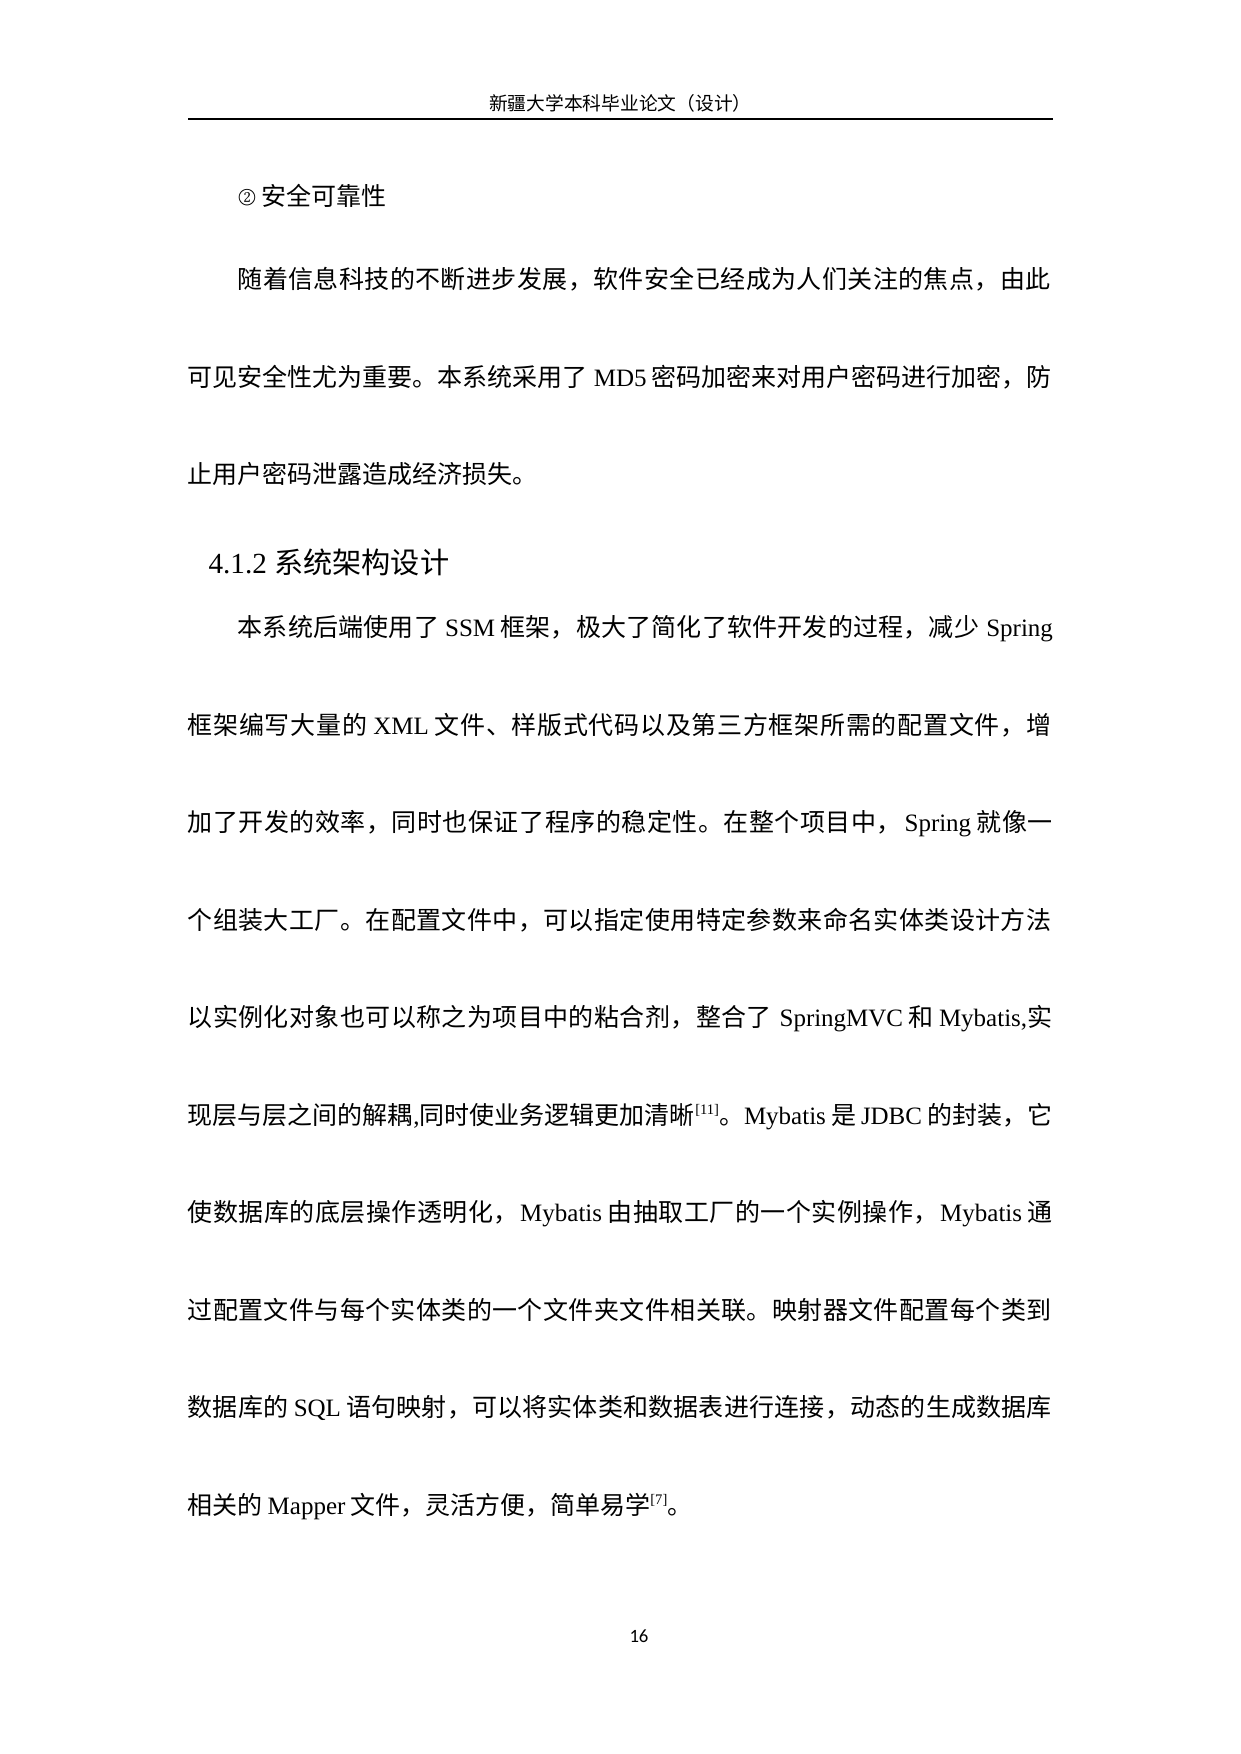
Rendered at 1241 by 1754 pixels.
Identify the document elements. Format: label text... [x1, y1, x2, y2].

text 随着信息科技的不断进步发展，软件安全已经成为人们关注的焦点，由此可见安全性尤为重要。本系统采用了MD5密码加密来对用户密码进行加密，防止用户密码泄露造成经济损失。 [187, 245, 1053, 505]
text 本系统后端使用了SSM框架，极大了简化了软件开发的过程，减少Spring框架编写大量的XML文件、样版式代码以及第三方框架所需的配置文件，增加了开发的效率，同时也保证了程序的稳定性。在整个项目中，Spring就像一个组装大工厂。在配置文件中，可以指定使用特定参数来命名实体类设计方法以实例化对象也可以称之为项目中的粘合剂，整合了SpringMVC和Mybatis,实现层与层之间的解耦,同时使业务逻辑更加清晰[11]。Mybatis是JDBC的封装，它使数据库的底层操作透明化，Mybatis由抽取工厂的一个实例操作，Mybatis通过配置文件与每个实体类的一个文件夹文件相关联。映射器文件配置每个类到数据库的SQL语句映射，可以将实体类和数据表进行连接，动态的生成数据库相关的Mapper文件，灵活方便，简单易学[7]。 [187, 593, 1053, 1536]
text ②安全可靠性 [187, 162, 1053, 227]
subtitle 4.1.2 系统架构设计 [187, 528, 1053, 593]
